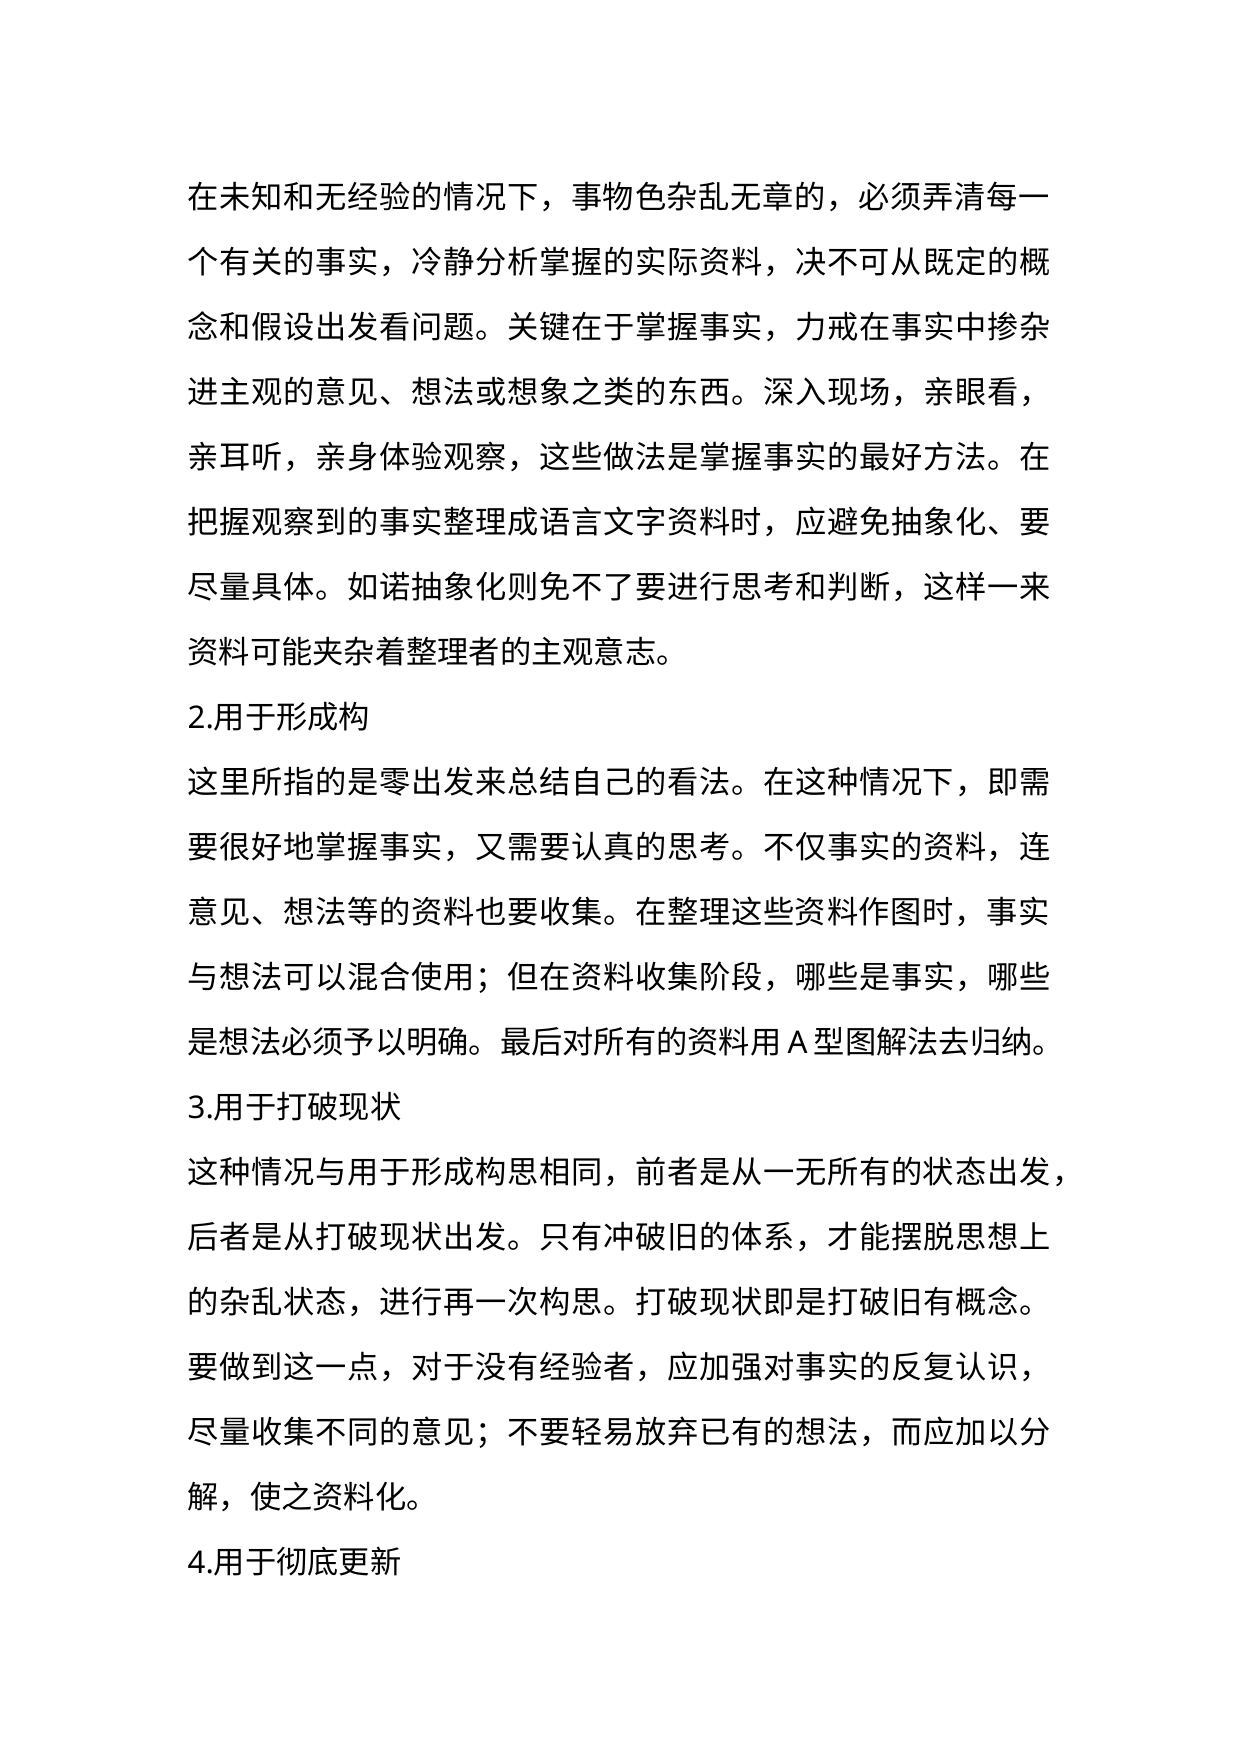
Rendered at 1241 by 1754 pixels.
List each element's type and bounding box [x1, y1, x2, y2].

text [187, 162, 1053, 1592]
